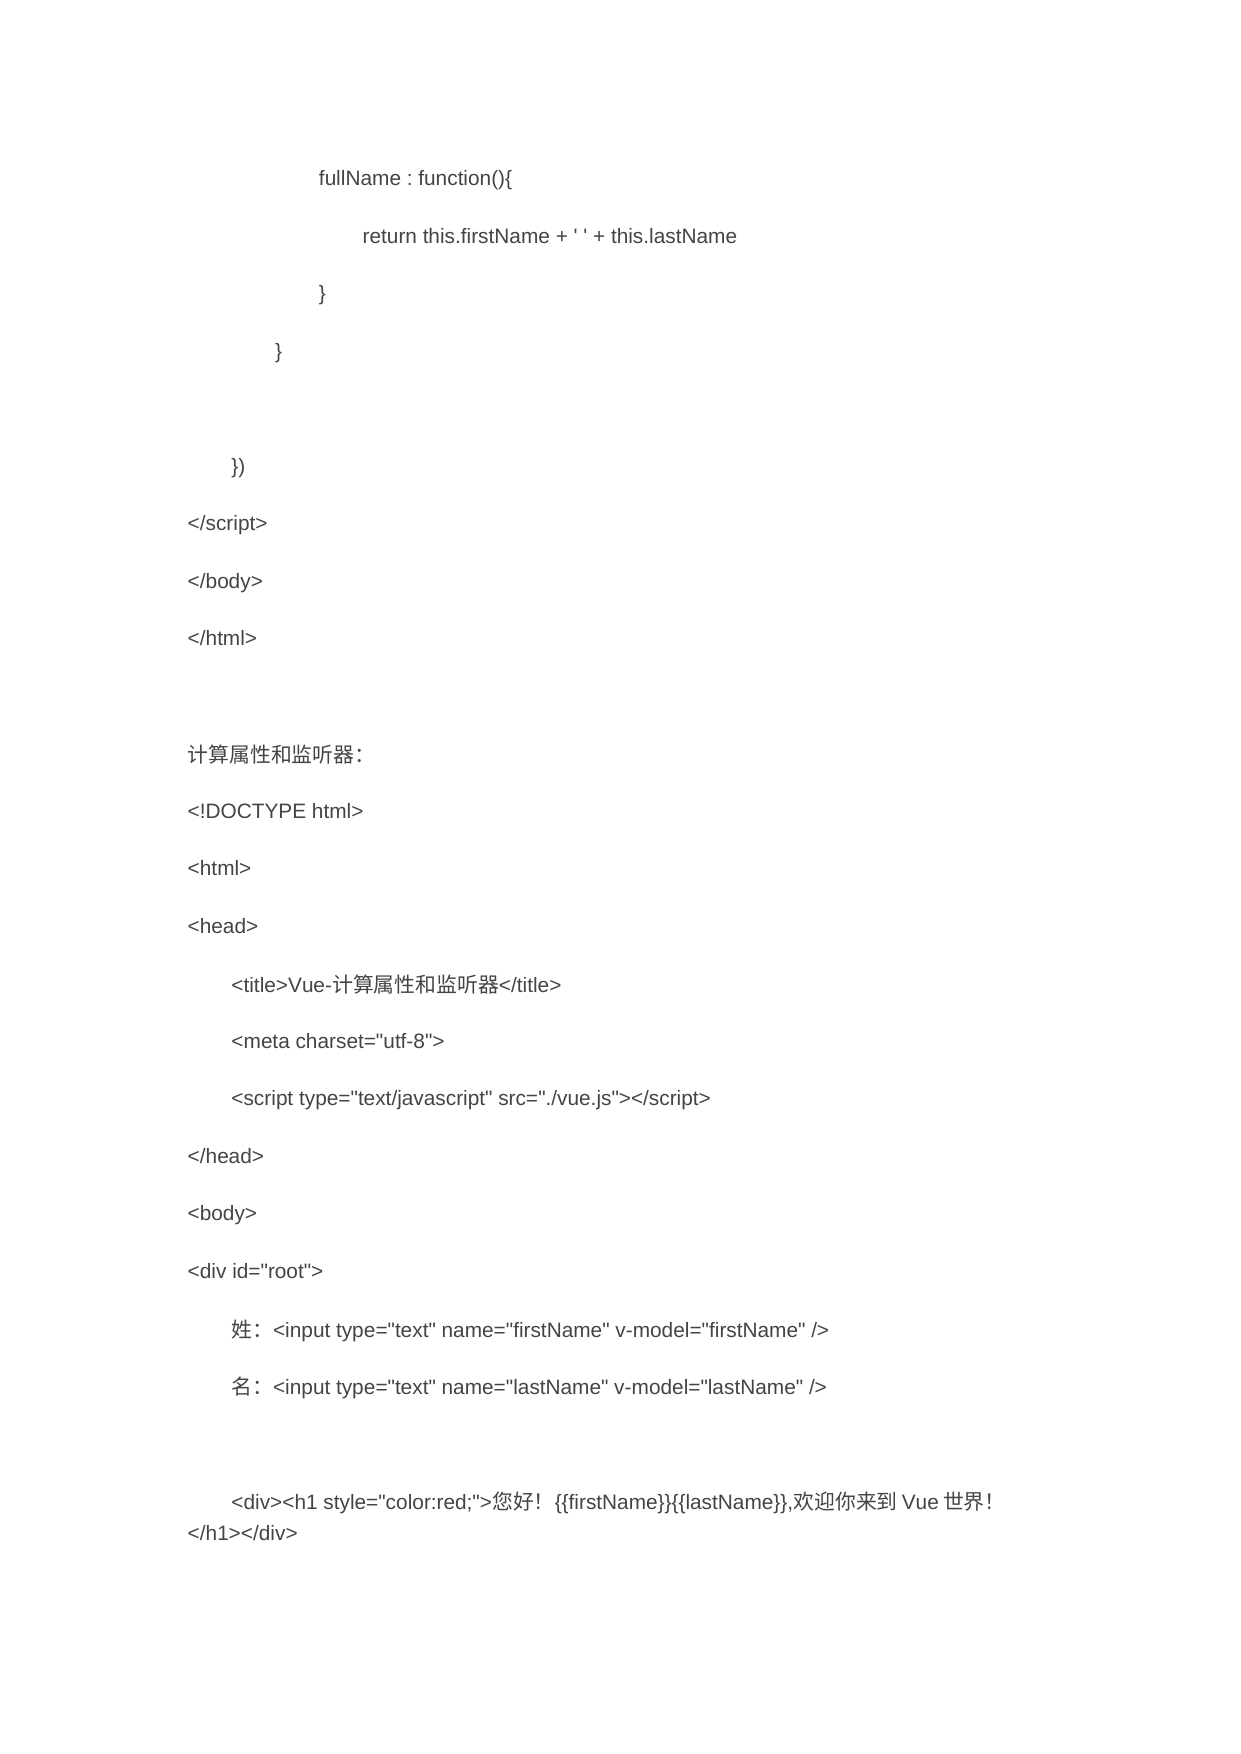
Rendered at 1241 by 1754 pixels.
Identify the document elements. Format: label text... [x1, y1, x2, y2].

text }) [187, 449, 1053, 482]
text </body> [187, 564, 1053, 597]
text } [187, 334, 1053, 367]
text 姓：<input type="text" name="firstName" v-model="firstName" /> [187, 1312, 1053, 1344]
text </head> [187, 1139, 1053, 1172]
text <body> [187, 1197, 1053, 1229]
text <title>Vue-计算属性和监听器</title> [187, 967, 1053, 999]
text <html> [187, 852, 1053, 884]
text <head> [187, 909, 1053, 942]
text 名：<input type="text" name="lastName" v-model="lastName" /> [187, 1369, 1053, 1402]
text } [187, 277, 1053, 309]
text <!DOCTYPE html> [187, 794, 1053, 827]
text 计算属性和监听器： [187, 737, 1053, 769]
text <div><h1 style="color:red;">您好！{{firstName}}{{lastName}},欢迎你来到Vue世界！</h1></div> [187, 1484, 1053, 1549]
text return this.firstName + ' ' + this.lastName [187, 219, 1053, 252]
text </script> [187, 507, 1053, 539]
text fullName : function(){ [187, 162, 1053, 194]
text <div id="root"> [187, 1254, 1053, 1287]
text </html> [187, 622, 1053, 654]
text <script type="text/javascript" src="./vue.js"></script> [187, 1082, 1053, 1114]
text <meta charset="utf-8"> [187, 1024, 1053, 1057]
